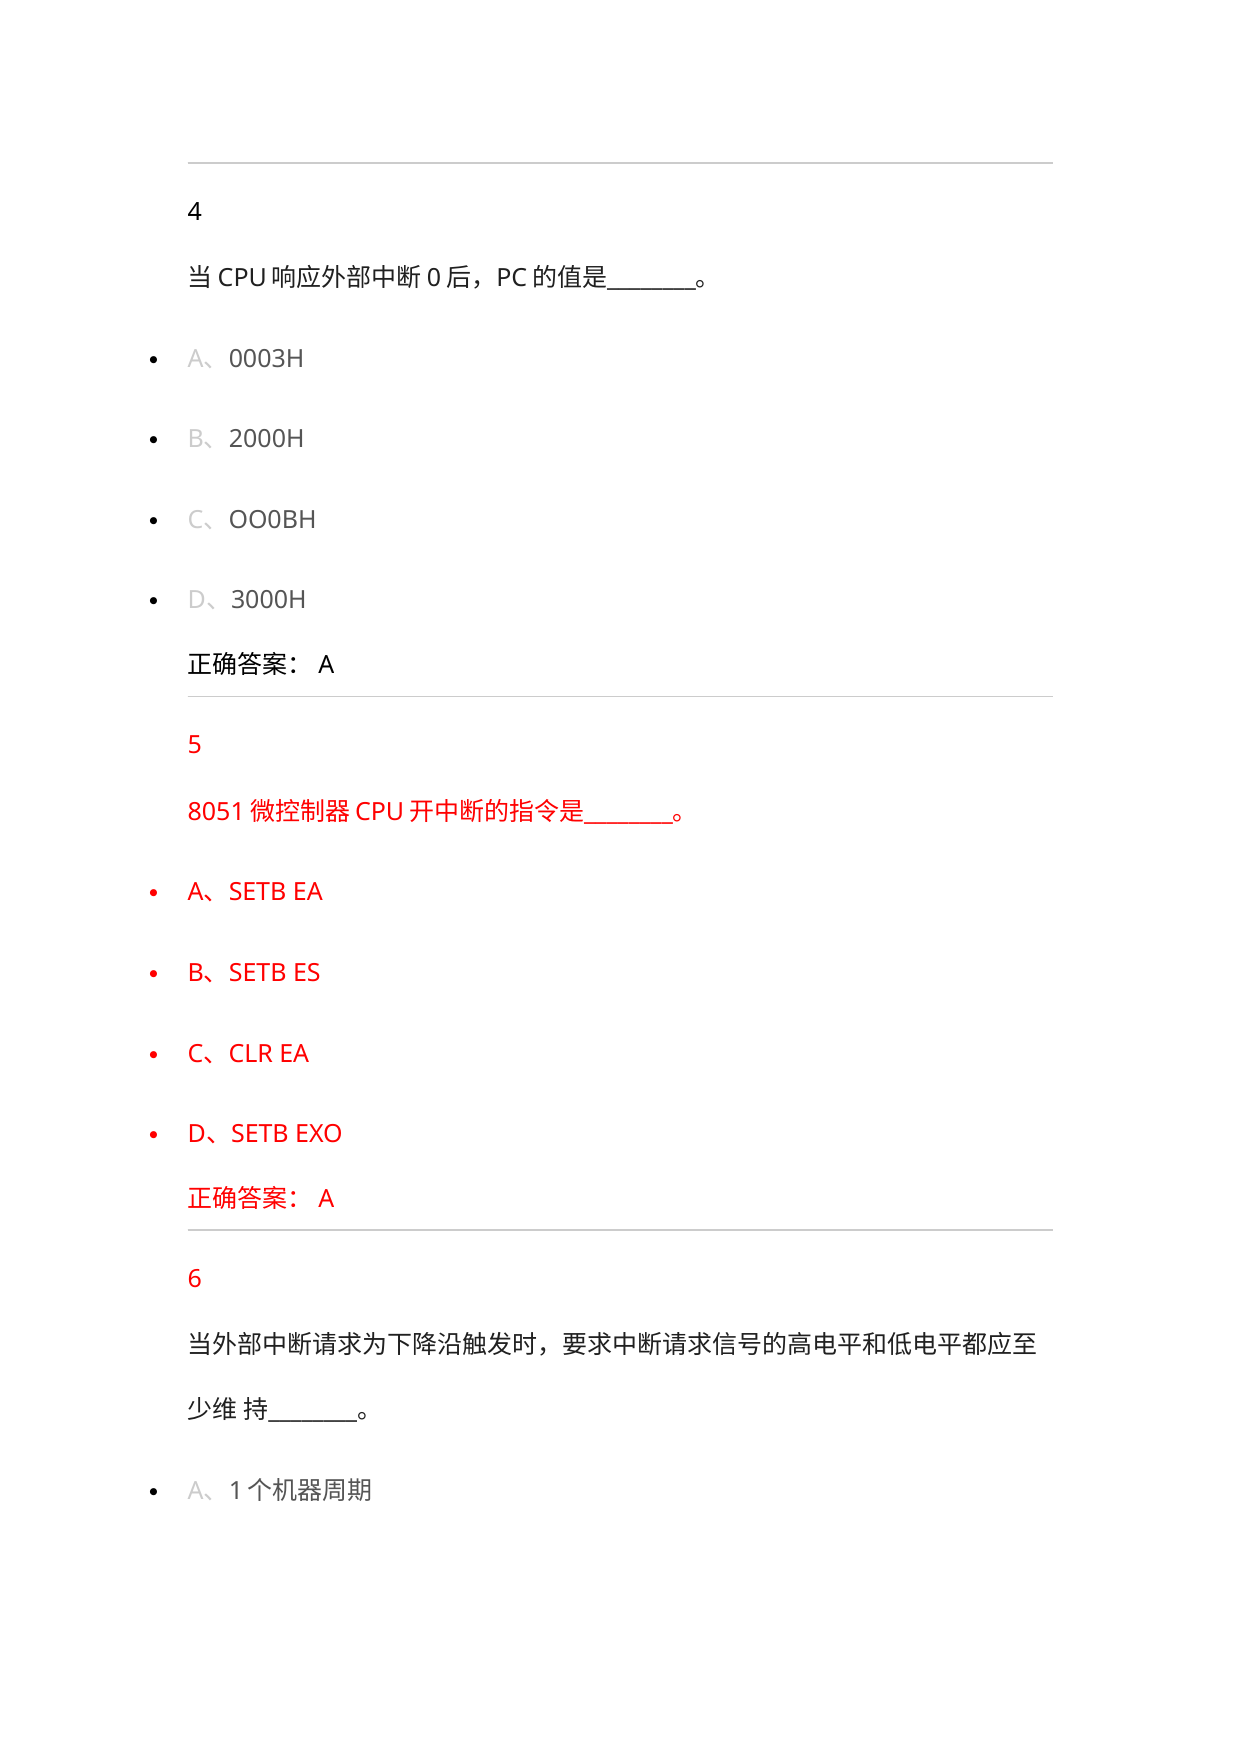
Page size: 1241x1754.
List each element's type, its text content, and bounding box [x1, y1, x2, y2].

text 正确答案： A [187, 631, 1053, 696]
text 当CPU响应外部中断0后，PC的值是________。 [187, 243, 1053, 308]
list C、OO0BH [150, 485, 1053, 550]
text 6 [187, 1230, 1053, 1310]
list A、SETB EA [150, 857, 1053, 922]
text 当外部中断请求为下降沿触发时，要求中断请求信号的高电平和低电平都应至少维 持________。 [187, 1310, 1053, 1440]
text 8051微控制器CPU开中断的指令是________。 [187, 777, 1053, 842]
list A、0003H [150, 324, 1053, 389]
list C、CLR EA [150, 1019, 1053, 1084]
list D、SETB EXO [150, 1099, 1053, 1164]
list A、1个机器周期 [150, 1456, 1053, 1521]
list D、3000H [150, 566, 1053, 631]
text 5 [187, 697, 1053, 777]
list B、2000H [150, 404, 1053, 469]
text 正确答案： A [187, 1164, 1053, 1229]
list B、SETB ES [150, 938, 1053, 1003]
text 4 [187, 163, 1053, 243]
